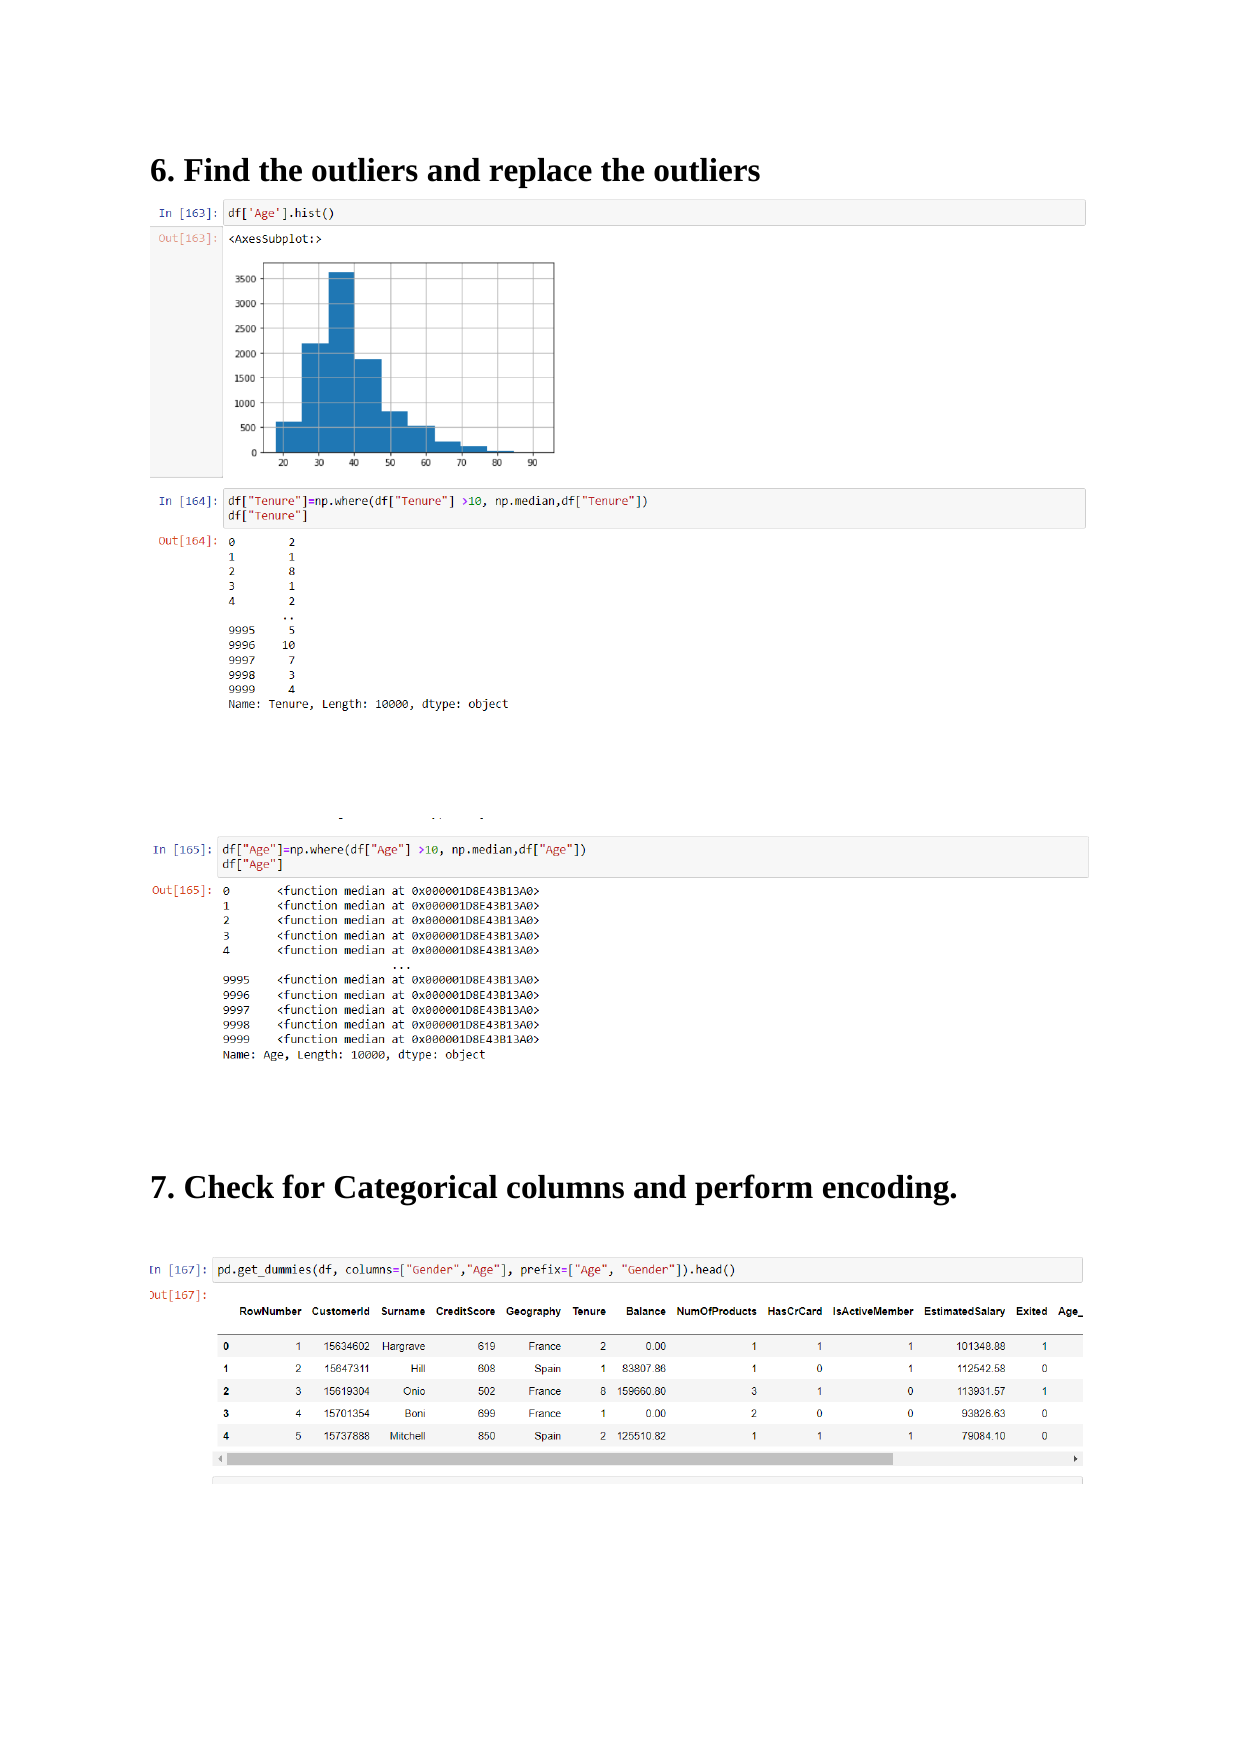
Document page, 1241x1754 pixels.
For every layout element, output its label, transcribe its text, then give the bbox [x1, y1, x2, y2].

text 7. Check for Categorical columns and perform encoding. [150, 1167, 1090, 1205]
picture [150, 818, 1091, 1075]
picture [150, 1255, 1091, 1484]
text 6. Find the outliers and replace the outliers [150, 150, 1090, 188]
picture [150, 194, 1091, 727]
